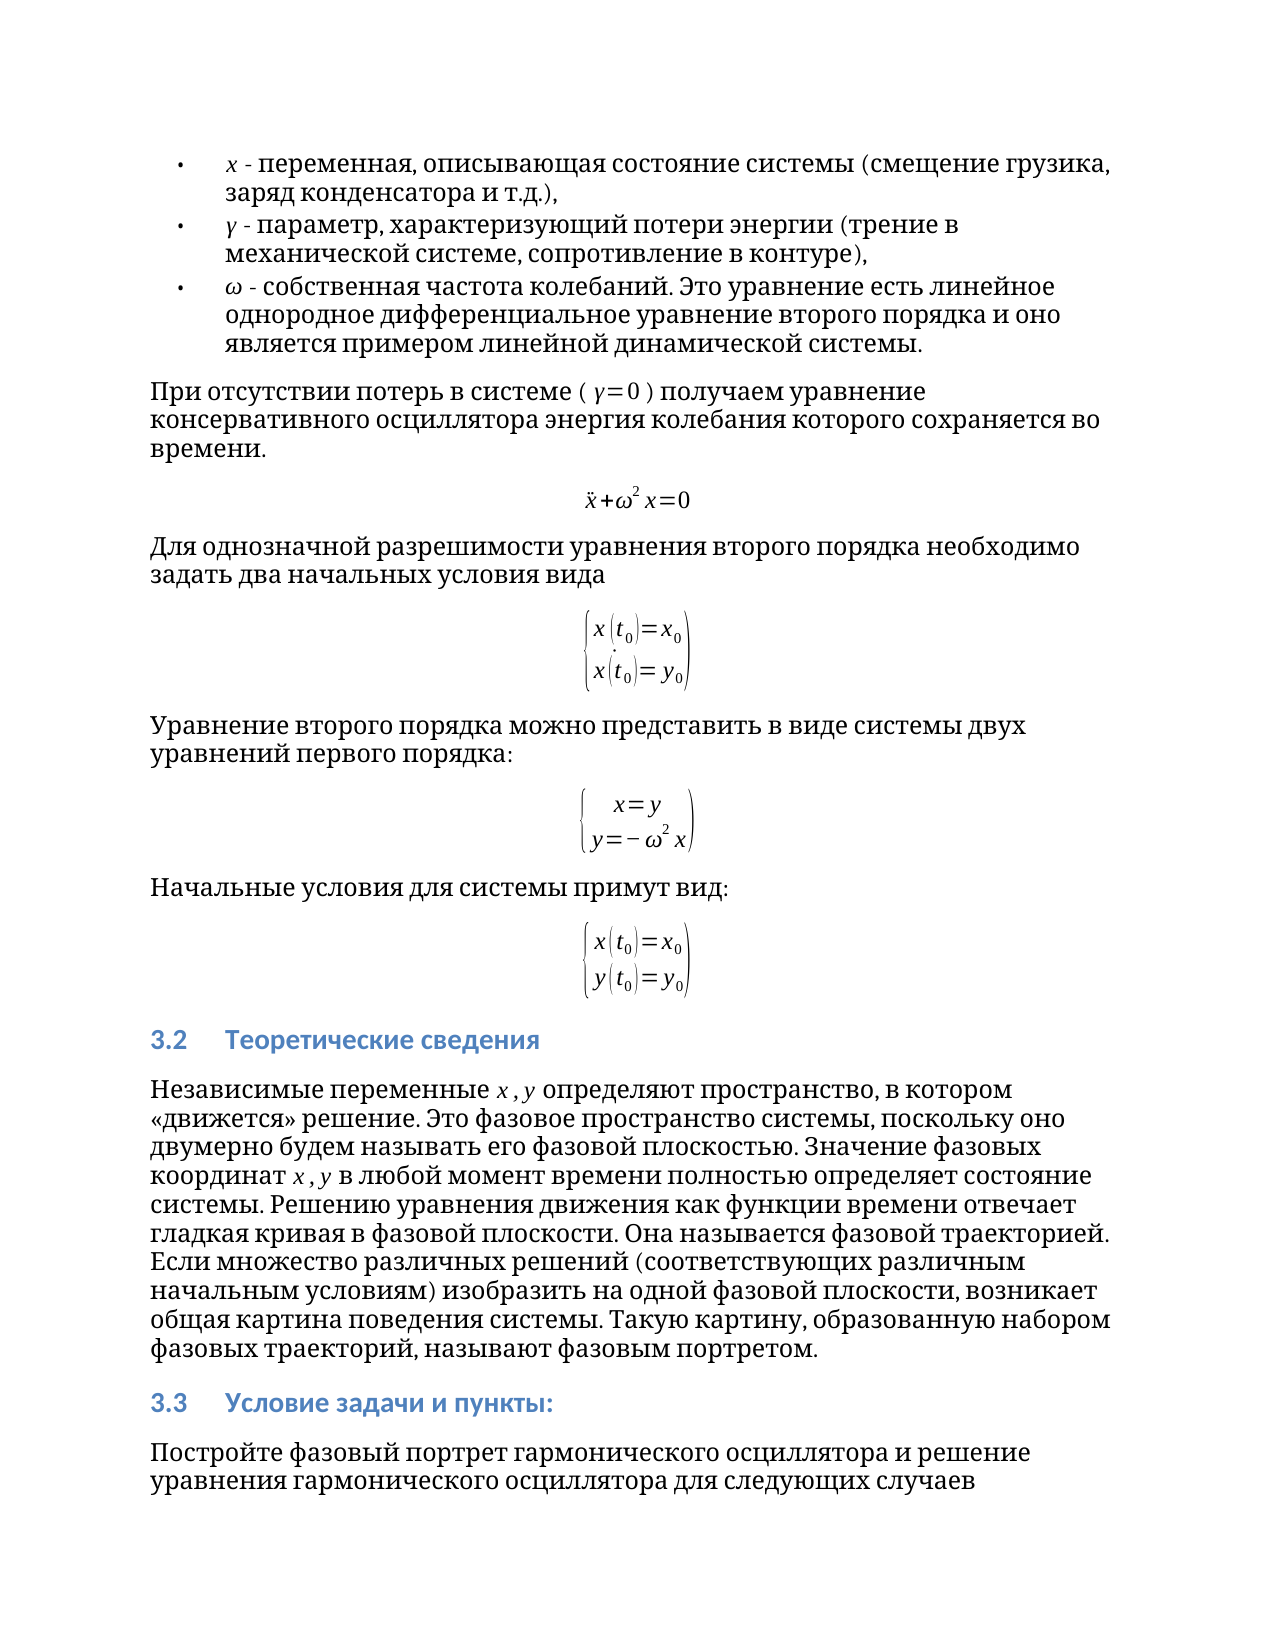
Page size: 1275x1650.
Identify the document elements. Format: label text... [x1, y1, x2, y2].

list - переменная, описывающая состояние системы (смещение грузика, заряд конденсатора и т.д.), [175, 150, 1125, 207]
list - параметр, характеризующий потери энергии (трение в механической системе, сопротивление в контуре), [175, 211, 1125, 269]
text Начальные условия для системы примут вид: [150, 874, 1125, 903]
list - собственная частота колебаний. Это уравнение есть линейное однородное дифференциальное уравнение второго порядка и оно является примером линейной динамической системы. [175, 272, 1125, 359]
text Независимые переменные определяют пространство, в котором «движется» решение. Это фазовое пространство системы, поскольку оно двумерно будем называть его фазовой плоскостью. Значение фазовых координат в любой момент времени полностью определяет состояние системы. Решению уравнения движения как функции времени отвечает гладкая кривая в фазовой плоскости. Она называется фазовой траекторией. Если множество различных решений (соответствующих различным начальным условиям) изобразить на одной фазовой плоскости, возникает общая картина поведения системы. Такую картину, образованную набором фазовых траекторий, называют фазовым портретом. [150, 1076, 1125, 1363]
text Постройте фазовый портрет гармонического осциллятора и решение уравнения гармонического осциллятора для следующих случаев [150, 1438, 1125, 1496]
subtitle 3.3 Условие задачи и пункты: [150, 1384, 1125, 1420]
subtitle 3.2 Теоретические сведения [150, 1021, 1125, 1057]
text При отсутствии потерь в системе ( ) получаем уравнение консервативного осциллятора энергия колебания которого сохраняется во времени. [150, 377, 1125, 464]
text Для однозначной разрешимости уравнения второго порядка необходимо задать два начальных условия вида [150, 532, 1125, 590]
text Уравнение второго порядка можно представить в виде системы двух уравнений первого порядка: [150, 712, 1125, 769]
